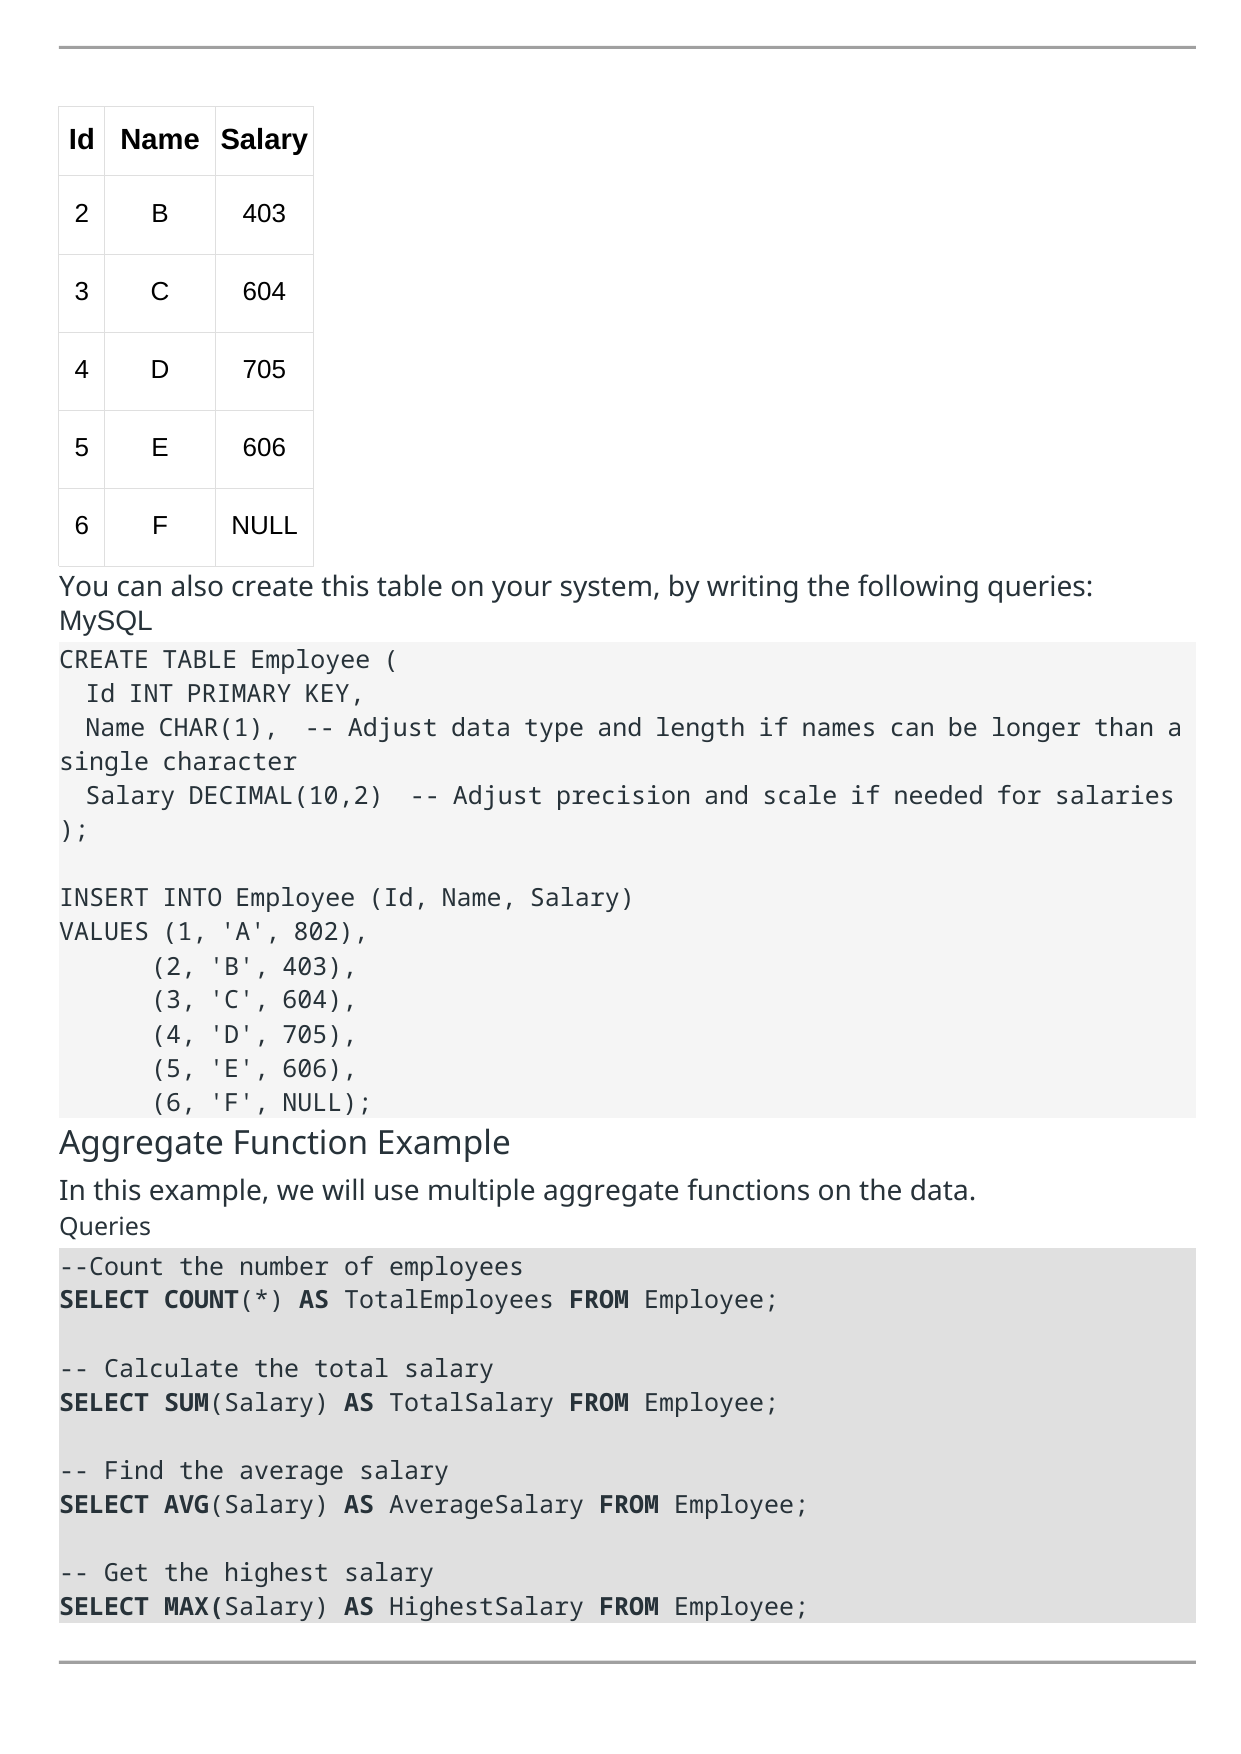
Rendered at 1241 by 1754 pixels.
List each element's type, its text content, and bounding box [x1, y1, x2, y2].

text Salary DECIMAL(10,2) -- Adjust precision and scale if needed for salaries [59, 778, 1196, 812]
text Name CHAR(1), -- Adjust data type and length if names can be longer than a single character [59, 710, 1196, 778]
text INSERT INTO Employee (Id, Name, Salary) [59, 880, 1196, 914]
text (5, 'E', 606), [59, 1050, 1196, 1084]
table_cell B [105, 176, 215, 253]
table_cell E [105, 411, 215, 487]
text You can also create this table on your system, by writing the following queries: [59, 566, 1196, 604]
table_header Name [105, 107, 215, 175]
text CREATE TABLE Employee ( [59, 642, 1196, 676]
text In this example, we will use multiple aggregate functions on the data. [59, 1171, 1196, 1209]
table_header Salary [216, 107, 313, 175]
table_header Id [59, 107, 104, 175]
table_cell 5 [59, 411, 104, 487]
text MySQL [59, 604, 1196, 637]
table_cell 606 [216, 411, 313, 487]
subtitle Queries [59, 1209, 1196, 1243]
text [59, 1248, 1196, 1623]
table_cell C [105, 255, 215, 331]
text Id INT PRIMARY KEY, [59, 676, 1196, 710]
text ); [59, 812, 1196, 846]
table_cell 3 [59, 255, 104, 331]
table_cell 403 [216, 176, 313, 253]
table_cell F [105, 489, 215, 566]
table_cell 705 [216, 333, 313, 409]
table_cell NULL [216, 489, 313, 566]
text (4, 'D', 705), [59, 1016, 1196, 1050]
table_cell D [105, 333, 215, 409]
text (2, 'B', 403), [59, 948, 1196, 982]
table_cell 2 [59, 176, 104, 253]
table_cell 604 [216, 255, 313, 331]
table_cell 6 [59, 489, 104, 566]
table_cell 4 [59, 333, 104, 409]
text (3, 'C', 604), [59, 982, 1196, 1016]
text (6, 'F', NULL); [59, 1084, 1196, 1118]
subtitle Aggregate Function Example [59, 1118, 1196, 1164]
text VALUES (1, 'A', 802), [59, 914, 1196, 948]
